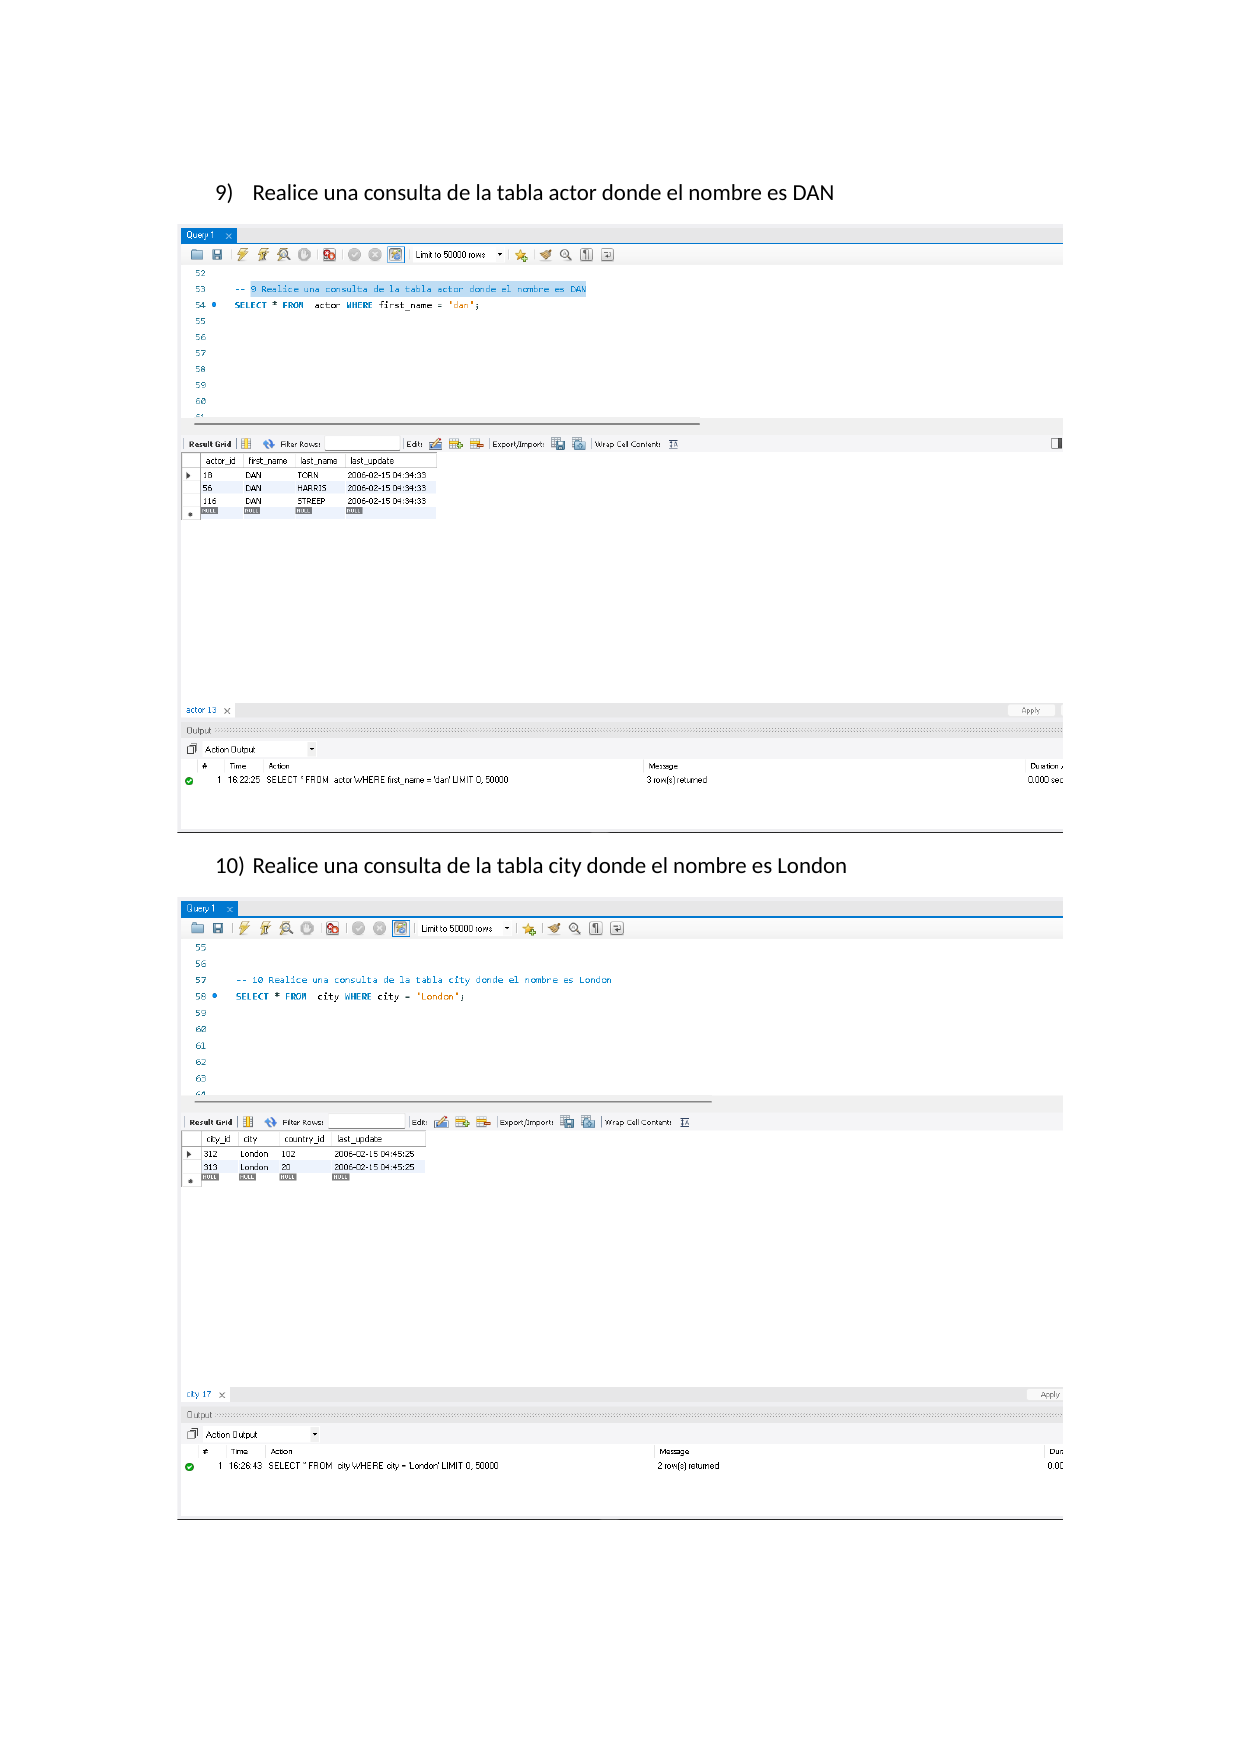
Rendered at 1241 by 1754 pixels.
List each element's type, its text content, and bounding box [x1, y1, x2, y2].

picture [177, 224, 1063, 833]
list Realice una consulta de la tabla actor donde el nombre es DAN [215, 178, 1063, 206]
list Realice una consulta de la tabla city donde el nombre es London [215, 851, 1063, 879]
picture [177, 897, 1063, 1520]
